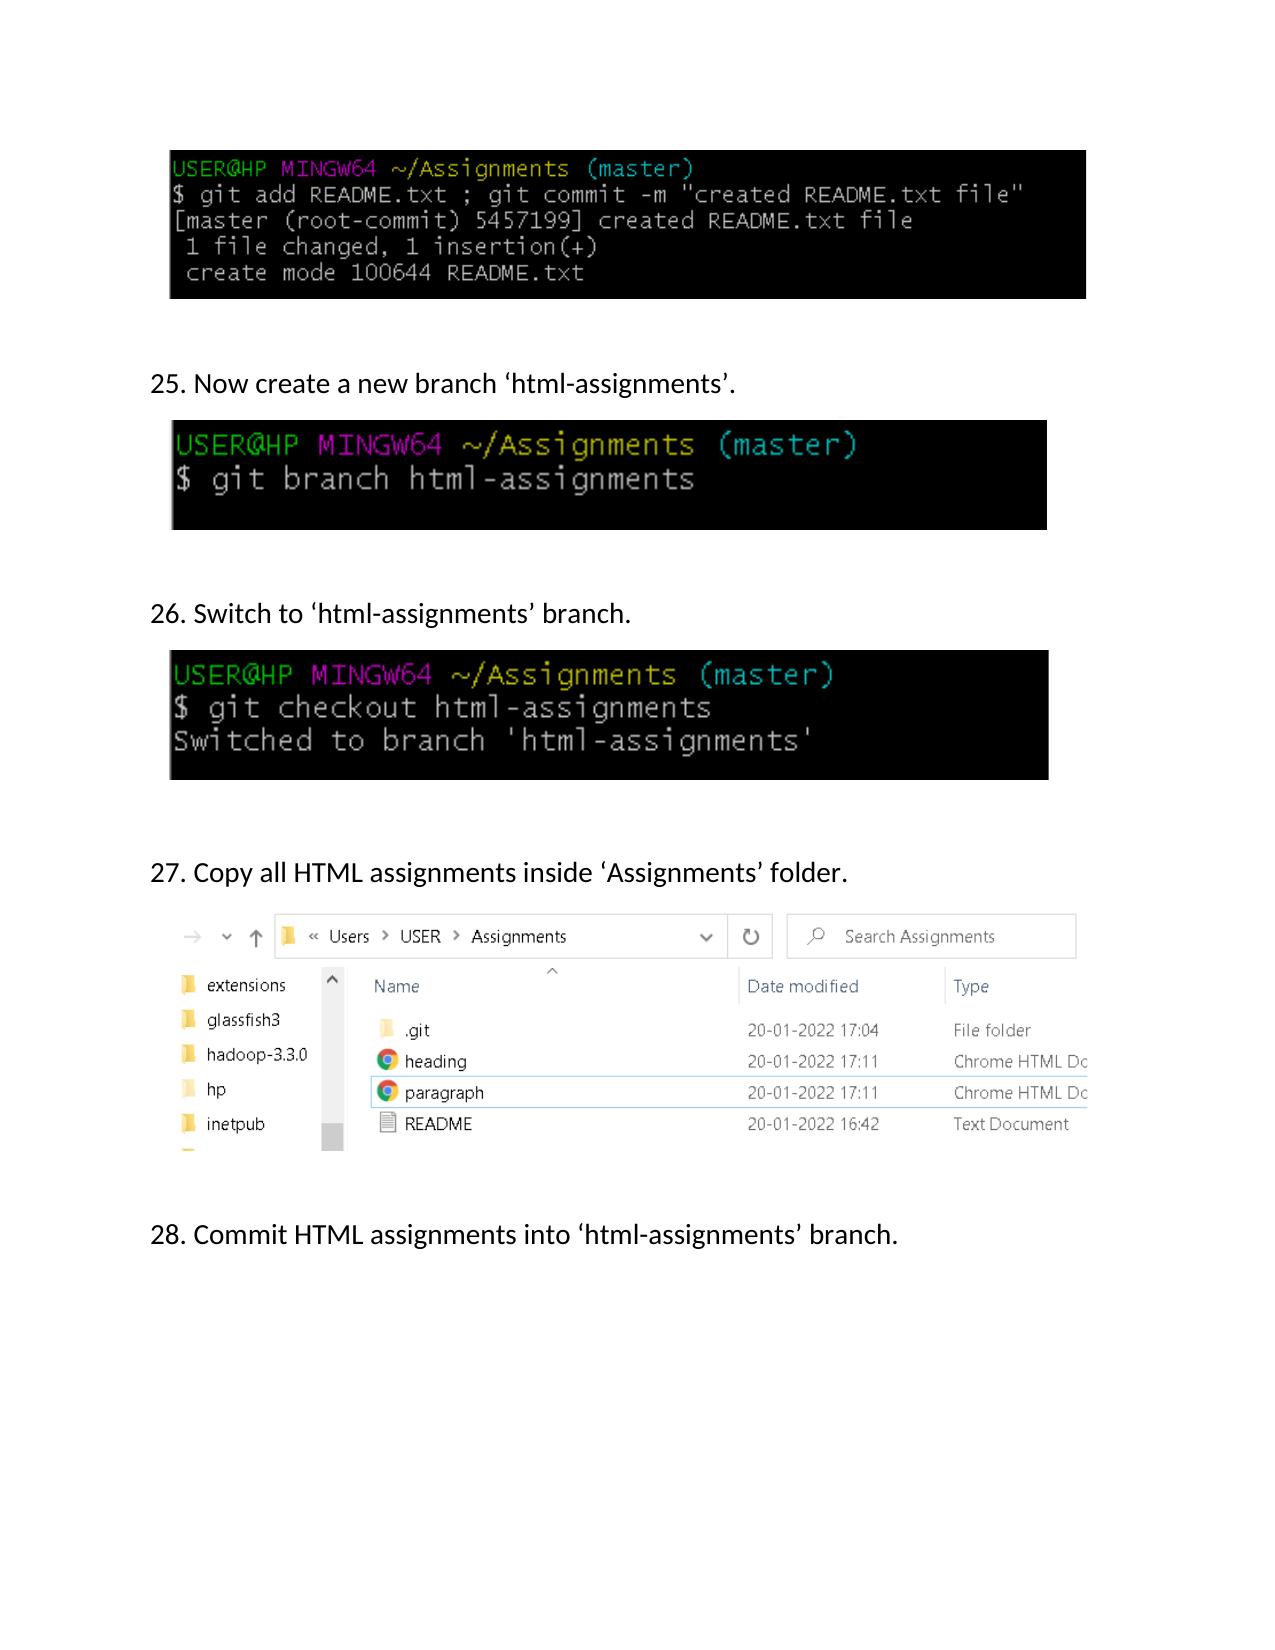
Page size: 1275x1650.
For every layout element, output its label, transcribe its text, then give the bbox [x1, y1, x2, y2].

text 25. Now create a new branch ‘html-assignments’. [150, 365, 1125, 400]
text 28. Commit HTML assignments into ‘html-assignments’ branch. [150, 1216, 1125, 1252]
text 26. Switch to ‘html-assignments’ branch. [150, 595, 1125, 631]
text 27. Copy all HTML assignments inside ‘Assignments’ folder. [150, 854, 1125, 889]
